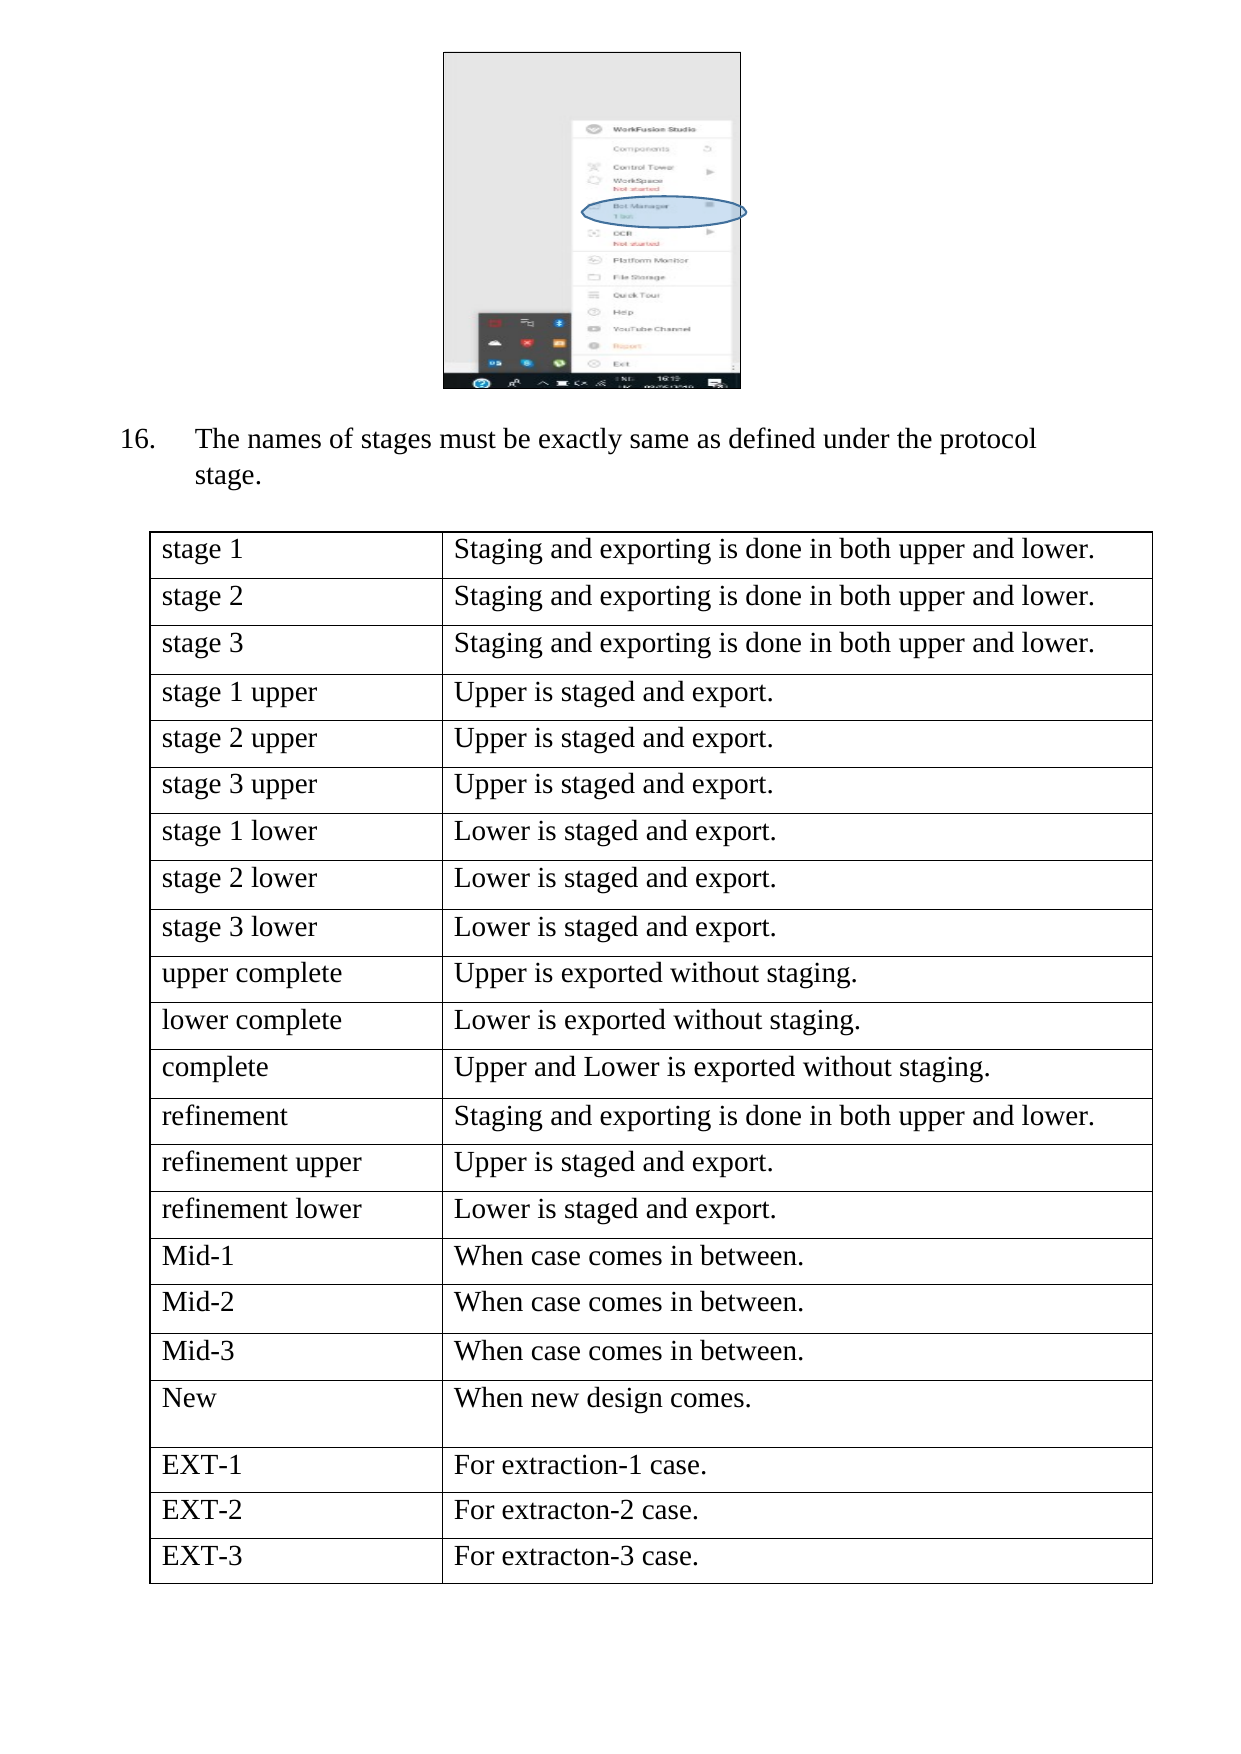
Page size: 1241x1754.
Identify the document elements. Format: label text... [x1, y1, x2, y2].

table_cell Lower is staged and export. [443, 910, 1152, 956]
table_cell Upper and Lower is exported without staging. [443, 1050, 1152, 1098]
table_cell Mid-1 [151, 1239, 442, 1284]
table_cell Mid-3 [151, 1334, 442, 1380]
table_header stage 1 [151, 533, 442, 578]
table_cell upper complete [151, 957, 442, 1002]
picture [444, 53, 740, 388]
table_cell refinement lower [151, 1192, 442, 1238]
table_cell For extracton-3 case. [443, 1539, 1152, 1583]
table_cell Lower is exported without staging. [443, 1003, 1152, 1049]
table_cell Lower is staged and export. [443, 1192, 1152, 1238]
table_cell EXT-3 [151, 1539, 442, 1583]
table_cell Lower is staged and export. [443, 814, 1152, 860]
table_cell For extracton-2 case. [443, 1493, 1152, 1538]
table_cell stage 2 upper [151, 721, 442, 767]
table_cell complete [151, 1050, 442, 1098]
table_cell stage 3 lower [151, 910, 442, 956]
table_cell Staging and exporting is done in both upper and lower. [443, 1099, 1152, 1144]
table_cell Upper is staged and export. [443, 1145, 1152, 1191]
table_cell For extraction-1 case. [443, 1448, 1152, 1492]
table_cell refinement upper [151, 1145, 442, 1191]
table_header Staging and exporting is done in both upper and lower. [443, 533, 1152, 578]
table_cell lower complete [151, 1003, 442, 1049]
table_cell Upper is staged and export. [443, 675, 1152, 720]
table_cell stage 3 [151, 626, 442, 674]
table_cell New [151, 1381, 442, 1447]
table_cell When case comes in between. [443, 1334, 1152, 1380]
table_cell stage 2 lower [151, 861, 442, 909]
table_cell Mid-2 [151, 1285, 442, 1333]
table_cell When case comes in between. [443, 1285, 1152, 1333]
table_cell stage 3 upper [151, 768, 442, 813]
table_cell Upper is staged and export. [443, 768, 1152, 813]
table_cell stage 1 upper [151, 675, 442, 720]
table_cell When new design comes. [443, 1381, 1152, 1447]
table_cell Lower is staged and export. [443, 861, 1152, 909]
table_cell EXT-1 [151, 1448, 442, 1492]
table_cell When case comes in between. [443, 1239, 1152, 1284]
table_cell Upper is exported without staging. [443, 957, 1152, 1002]
table_cell EXT-2 [151, 1493, 442, 1538]
table_cell stage 2 [151, 579, 442, 625]
list The names of stages must be exactly same as defined under the protocol stage. [119, 421, 1037, 491]
table_cell stage 1 lower [151, 814, 442, 860]
table_cell Staging and exporting is done in both upper and lower. [443, 579, 1152, 625]
table_cell Staging and exporting is done in both upper and lower. [443, 626, 1152, 674]
table_cell Upper is staged and export. [443, 721, 1152, 767]
table_cell refinement [151, 1099, 442, 1144]
